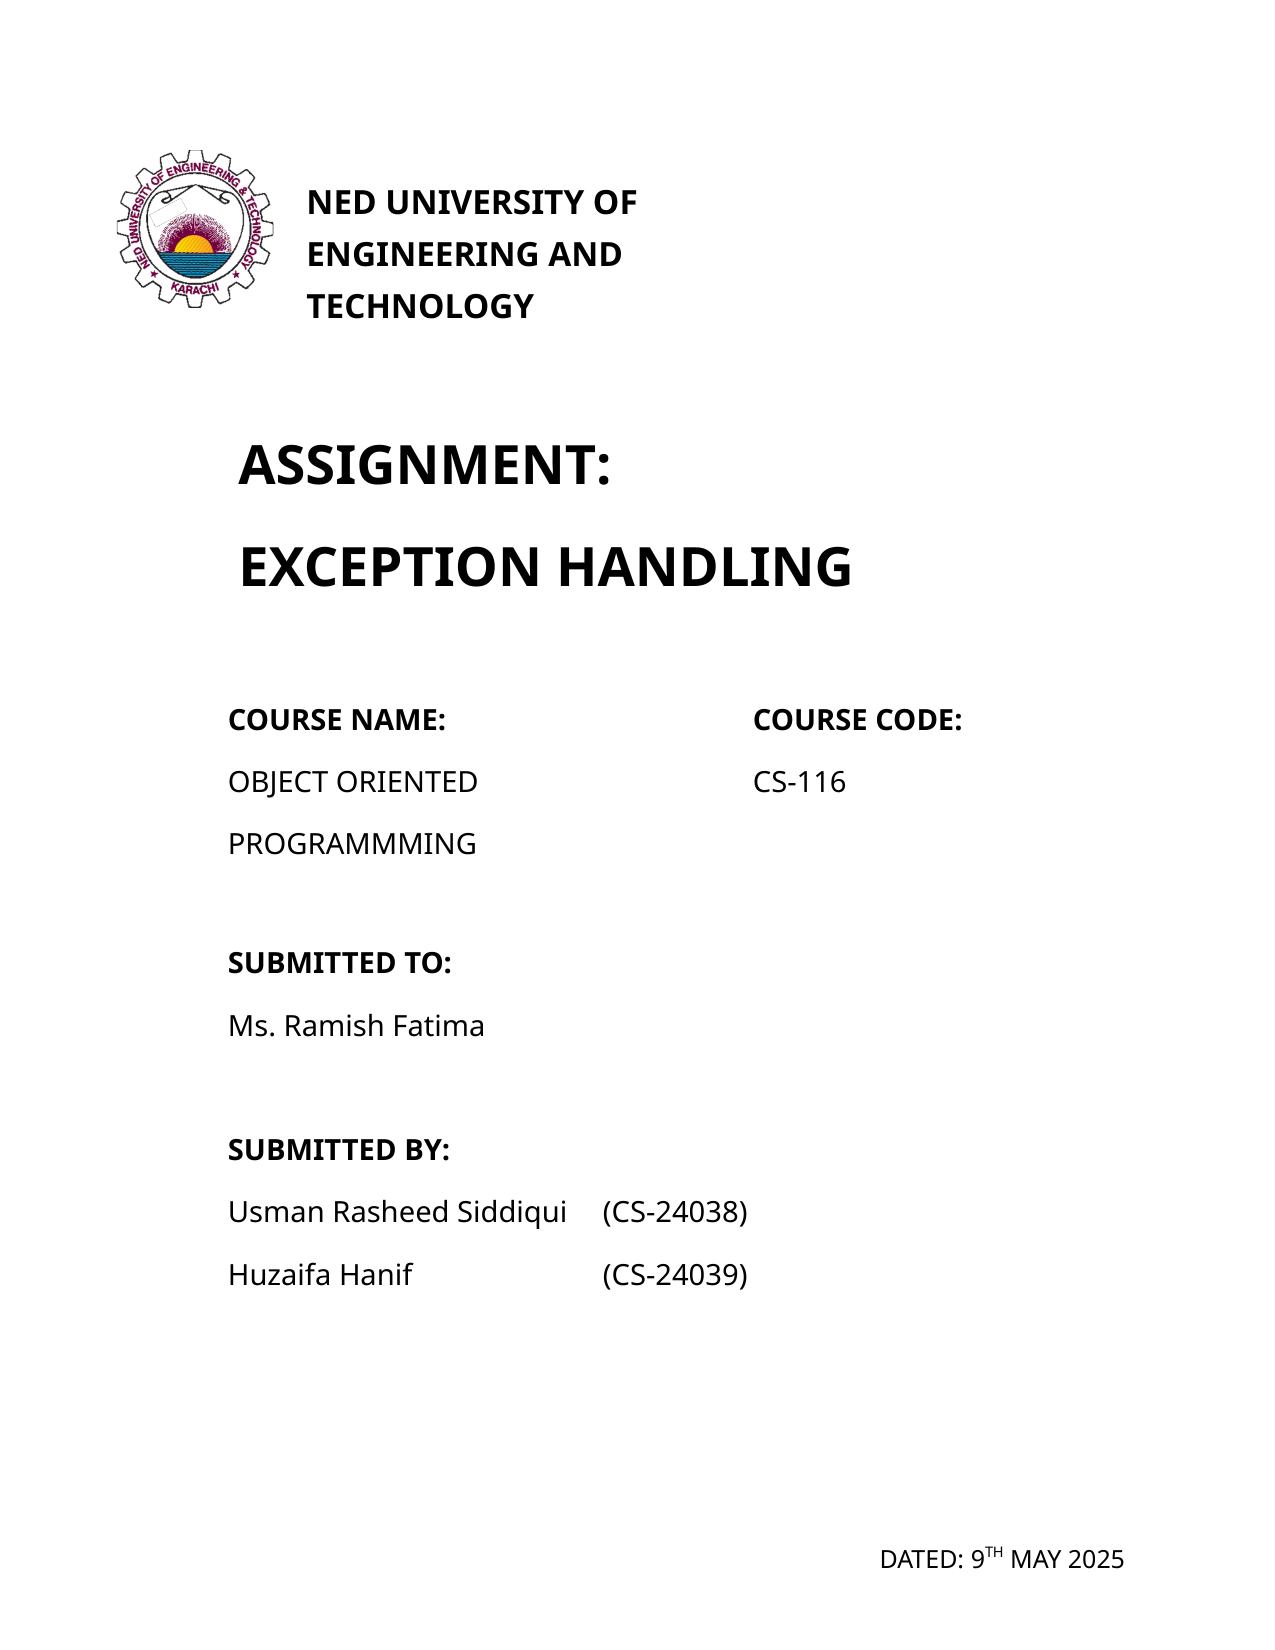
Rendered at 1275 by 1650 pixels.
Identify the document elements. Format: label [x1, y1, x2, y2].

picture [116, 150, 274, 308]
